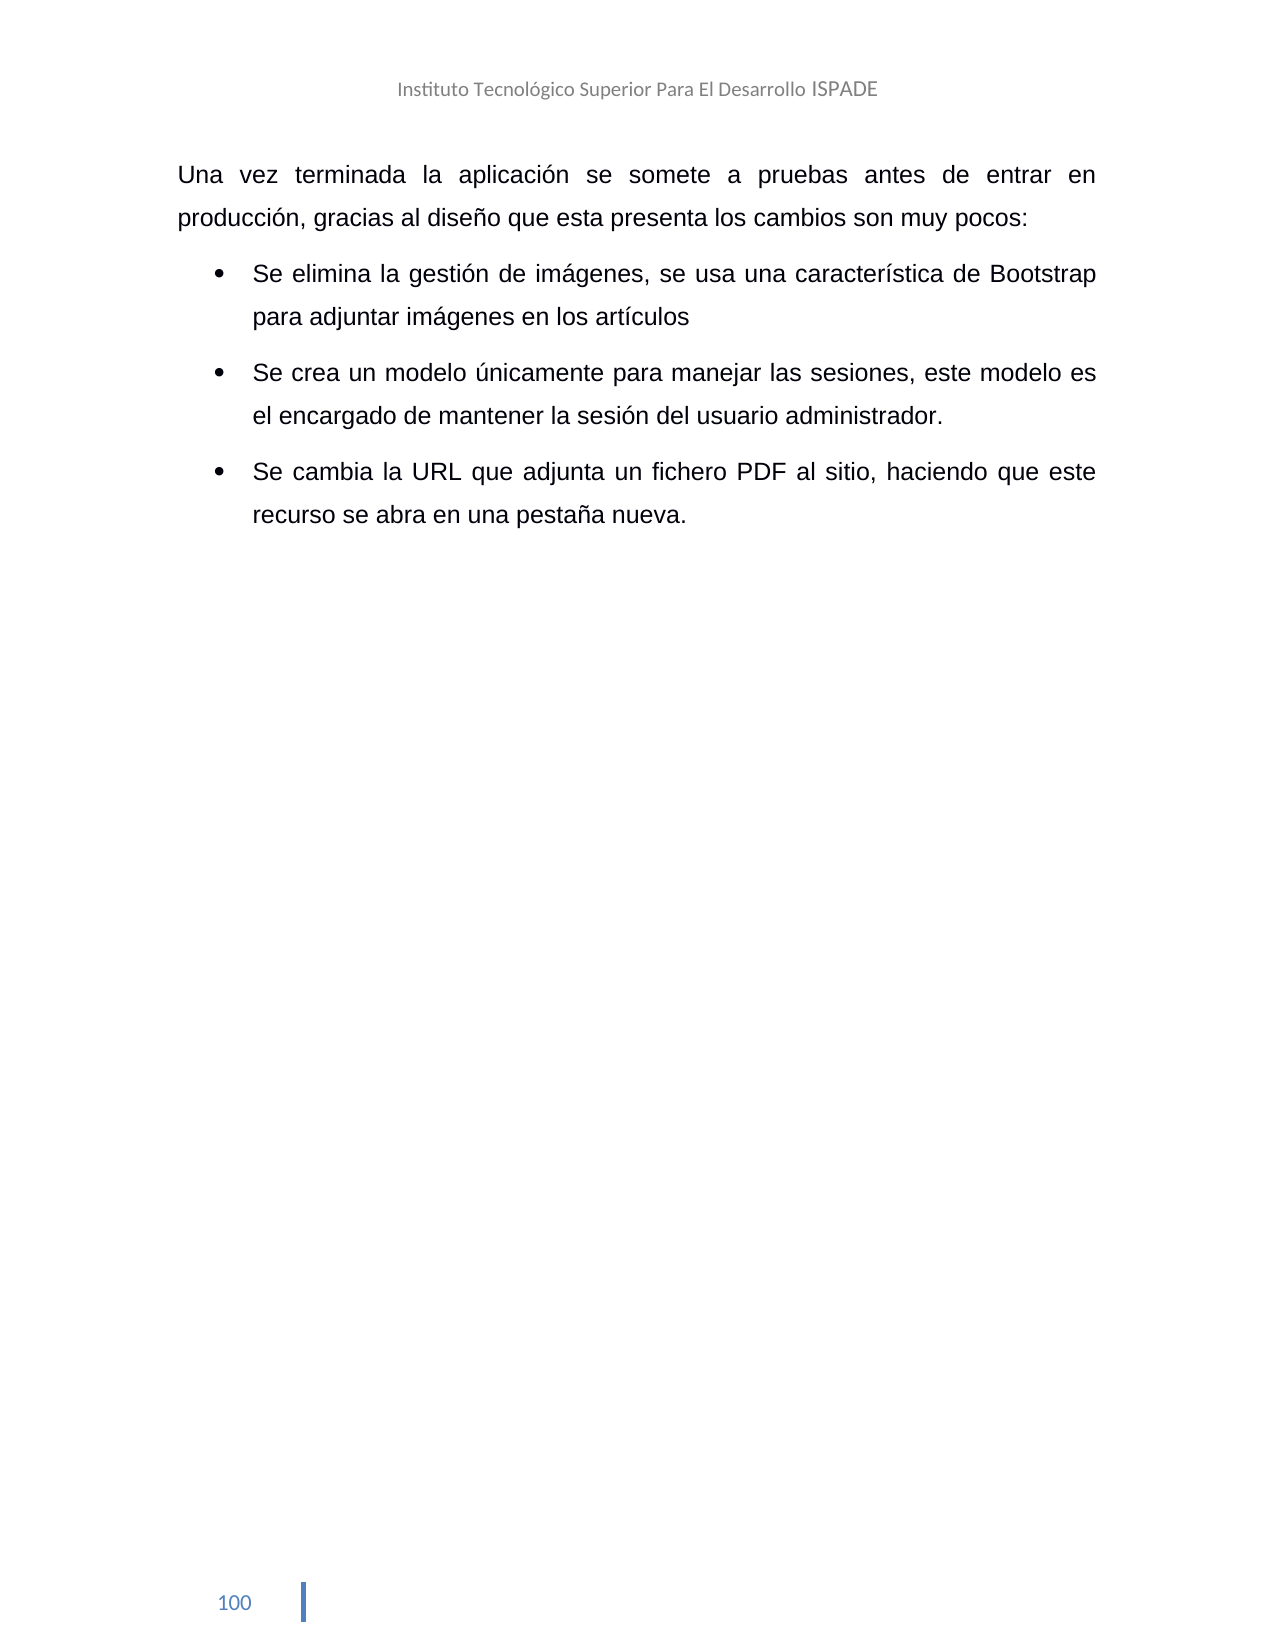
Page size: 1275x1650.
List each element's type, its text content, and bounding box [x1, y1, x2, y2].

list Se elimina la gestión de imágenes, se usa una característica de Bootstrap para adjuntar imágenes en los artículos [215, 259, 1098, 331]
text Una vez terminada la aplicación se somete a pruebas antes de entrar en producción, gracias al diseño que esta presenta los cambios son muy pocos: [177, 160, 1098, 232]
list Se crea un modelo únicamente para manejar las sesiones, este modelo es el encargado de mantener la sesión del usuario administrador. [215, 358, 1098, 430]
list Se cambia la URL que adjunta un fichero PDF al sitio, haciendo que este recurso se abra en una pestaña nueva. [215, 457, 1098, 529]
